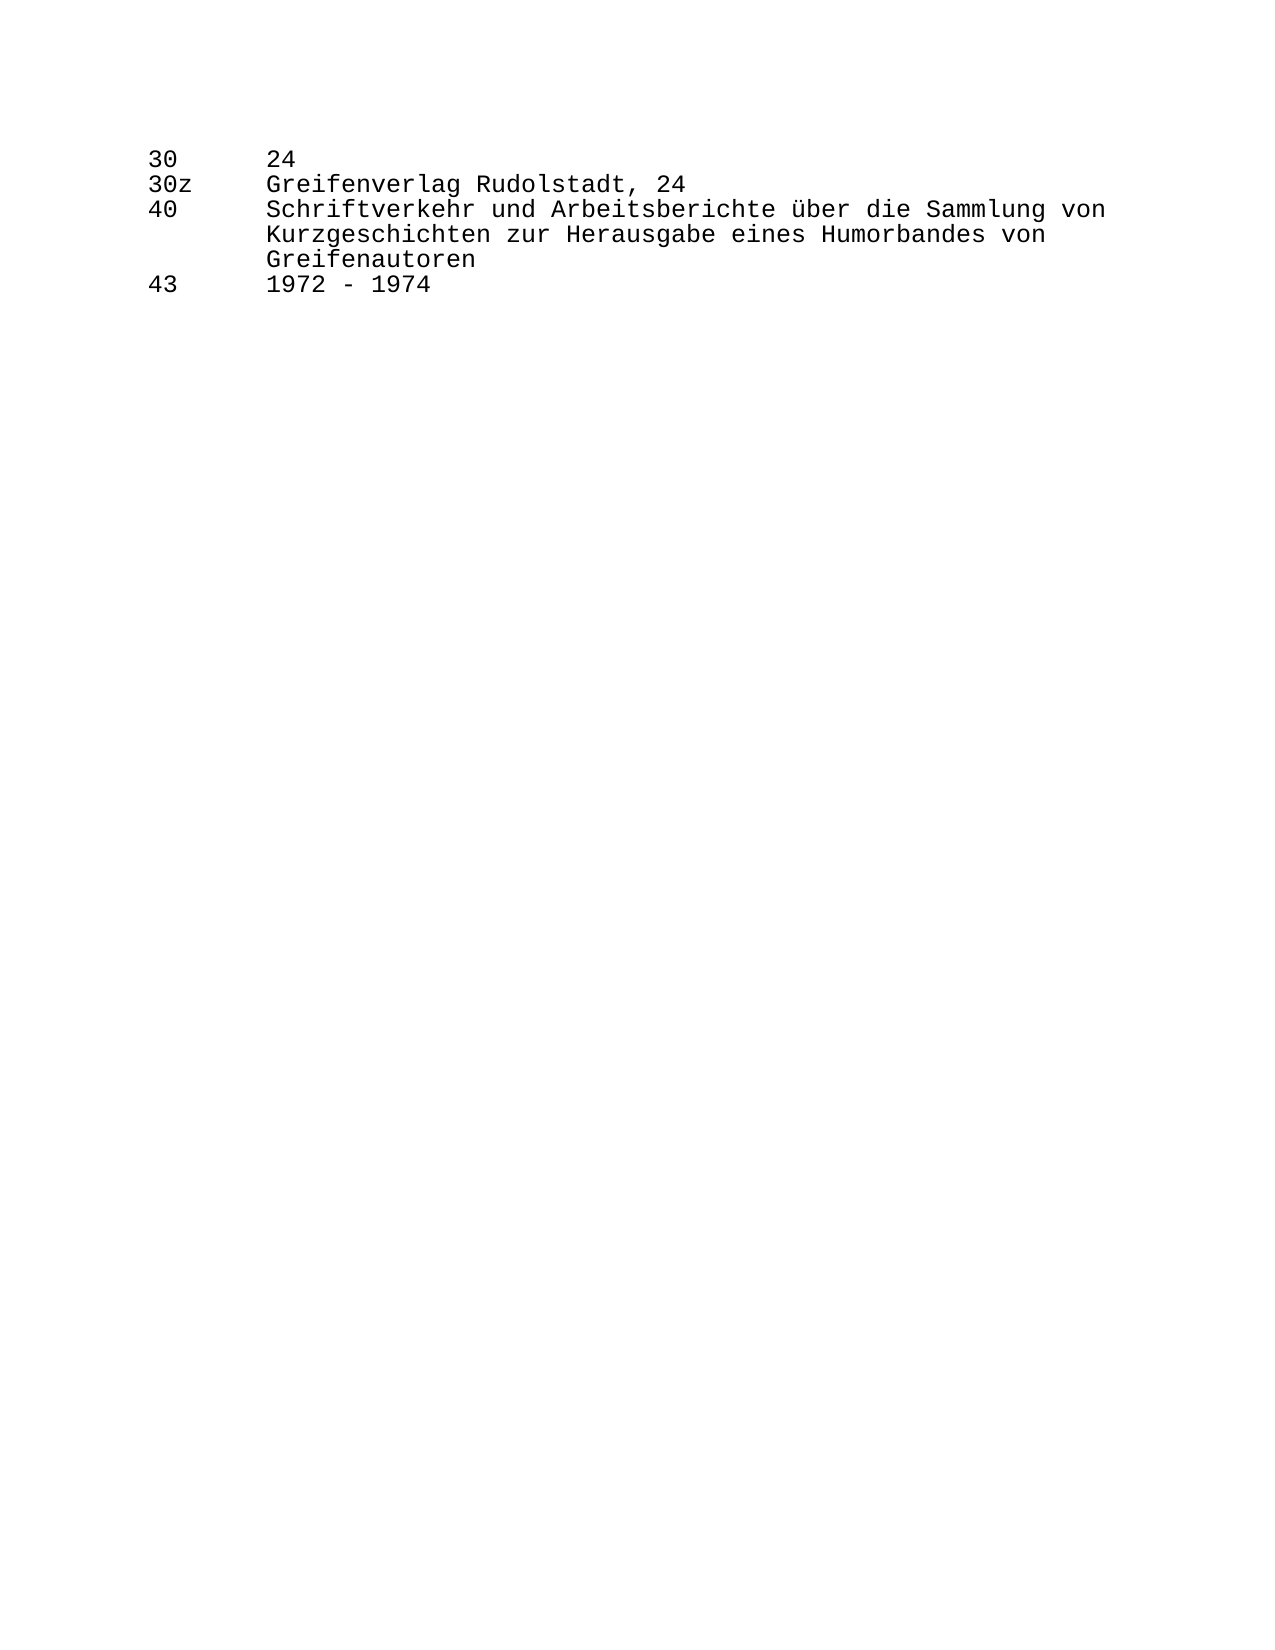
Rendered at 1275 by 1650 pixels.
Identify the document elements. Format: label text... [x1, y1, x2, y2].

text 40 Schriftverkehr und Arbeitsberichte über die Sammlung von Kurzgeschichten zur s[Herausgabe eines Humorbandes von s[Greifenautor]sen]s [148, 198, 1127, 273]
text 30 24 [148, 148, 1127, 173]
text 30z Greifenverlag Rudolstadt, 24 [148, 173, 1127, 198]
text 43 1972 - 1974 [148, 273, 1127, 298]
